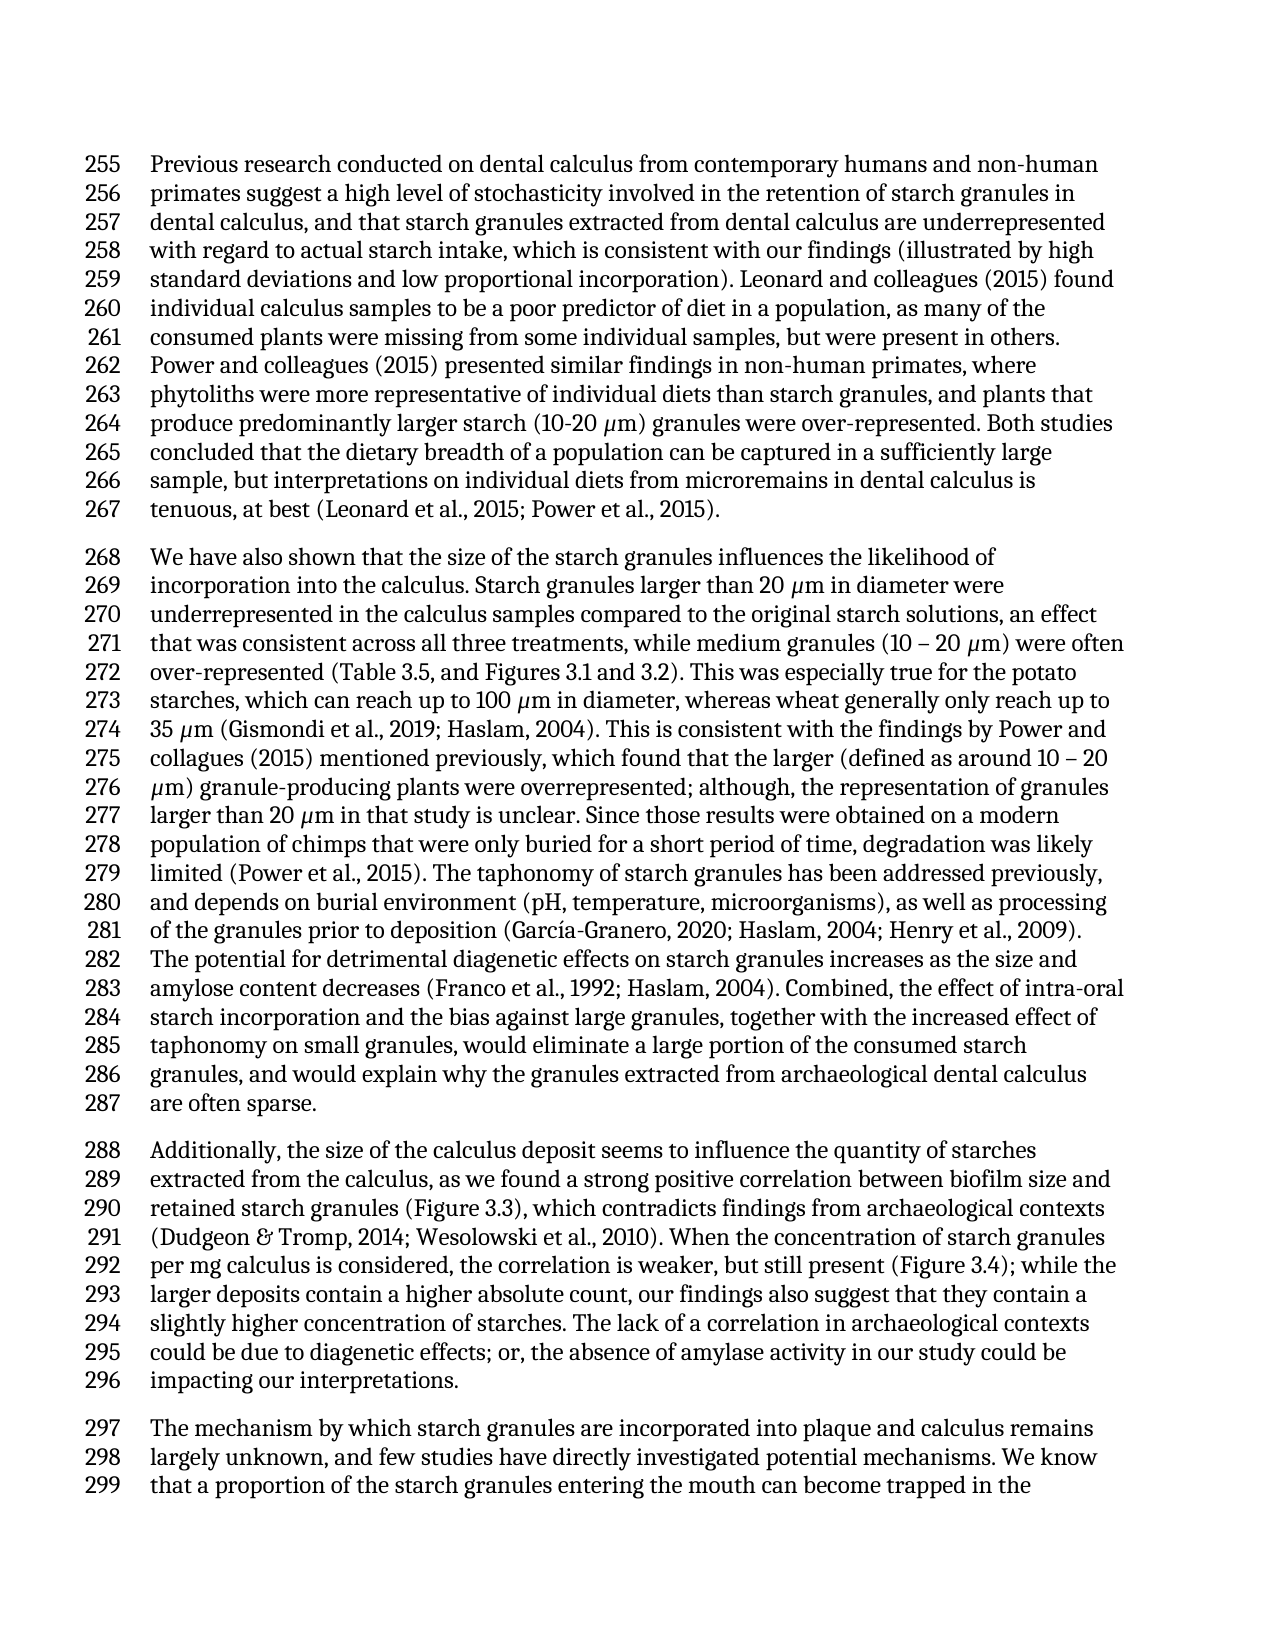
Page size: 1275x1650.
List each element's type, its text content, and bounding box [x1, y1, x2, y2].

text Previous research conducted on dental calculus from contemporary humans and non-human primates suggest a high level of stochasticity involved in the retention of starch granules in dental calculus, and that starch granules extracted from dental calculus are underrepresented with regard to actual starch intake, which is consistent with our findings (illustrated by high standard deviations and low proportional incorporation). Leonard and colleagues (2015) found individual calculus samples to be a poor predictor of diet in a population, as many of the consumed plants were missing from some individual samples, but were present in others. Power and colleagues (2015) presented similar findings in non-human primates, where phytoliths were more representative of individual diets than starch granules, and plants that produce predominantly larger starch (10-20 m) granules were over-represented. Both studies concluded that the dietary breadth of a population can be captured in a sufficiently large sample, but interpretations on individual diets from microremains in dental calculus is tenuous, at best (Leonard et al., 2015; Power et al., 2015). [150, 150, 1125, 524]
text We have also shown that the size of the starch granules influences the likelihood of incorporation into the calculus. Starch granules larger than 20 m in diameter were underrepresented in the calculus samples compared to the original starch solutions, an effect that was consistent across all three treatments, while medium granules (10 – 20 m) were often over-represented (Table 3.5, and Figures 3.1 and 3.2). This was especially true for the potato starches, which can reach up to 100 m in diameter, whereas wheat generally only reach up to 35 m (Gismondi et al., 2019; Haslam, 2004). This is consistent with the findings by Power and collagues (2015) mentioned previously, which found that the larger (defined as around 10 – 20 m) granule-producing plants were overrepresented; although, the representation of granules larger than 20 m in that study is unclear. Since those results were obtained on a modern population of chimps that were only buried for a short period of time, degradation was likely limited (Power et al., 2015). The taphonomy of starch granules has been addressed previously, and depends on burial environment (pH, temperature, microorganisms), as well as processing of the granules prior to deposition (García-Granero, 2020; Haslam, 2004; Henry et al., 2009). The potential for detrimental diagenetic effects on starch granules increases as the size and amylose content decreases (Franco et al., 1992; Haslam, 2004). Combined, the effect of intra-oral starch incorporation and the bias against large granules, together with the increased effect of taphonomy on small granules, would eliminate a large portion of the consumed starch granules, and would explain why the granules extracted from archaeological dental calculus are often sparse. [150, 542, 1125, 1117]
text Additionally, the size of the calculus deposit seems to influence the quantity of starches extracted from the calculus, as we found a strong positive correlation between biofilm size and retained starch granules (Figure 3.3), which contradicts findings from archaeological contexts (Dudgeon & Tromp, 2014; Wesolowski et al., 2010). When the concentration of starch granules per mg calculus is considered, the correlation is weaker, but still present (Figure 3.4); while the larger deposits contain a higher absolute count, our findings also suggest that they contain a slightly higher concentration of starches. The lack of a correlation in archaeological contexts could be due to diagenetic effects; or, the absence of amylase activity in our study could be impacting our interpretations. [150, 1136, 1125, 1395]
